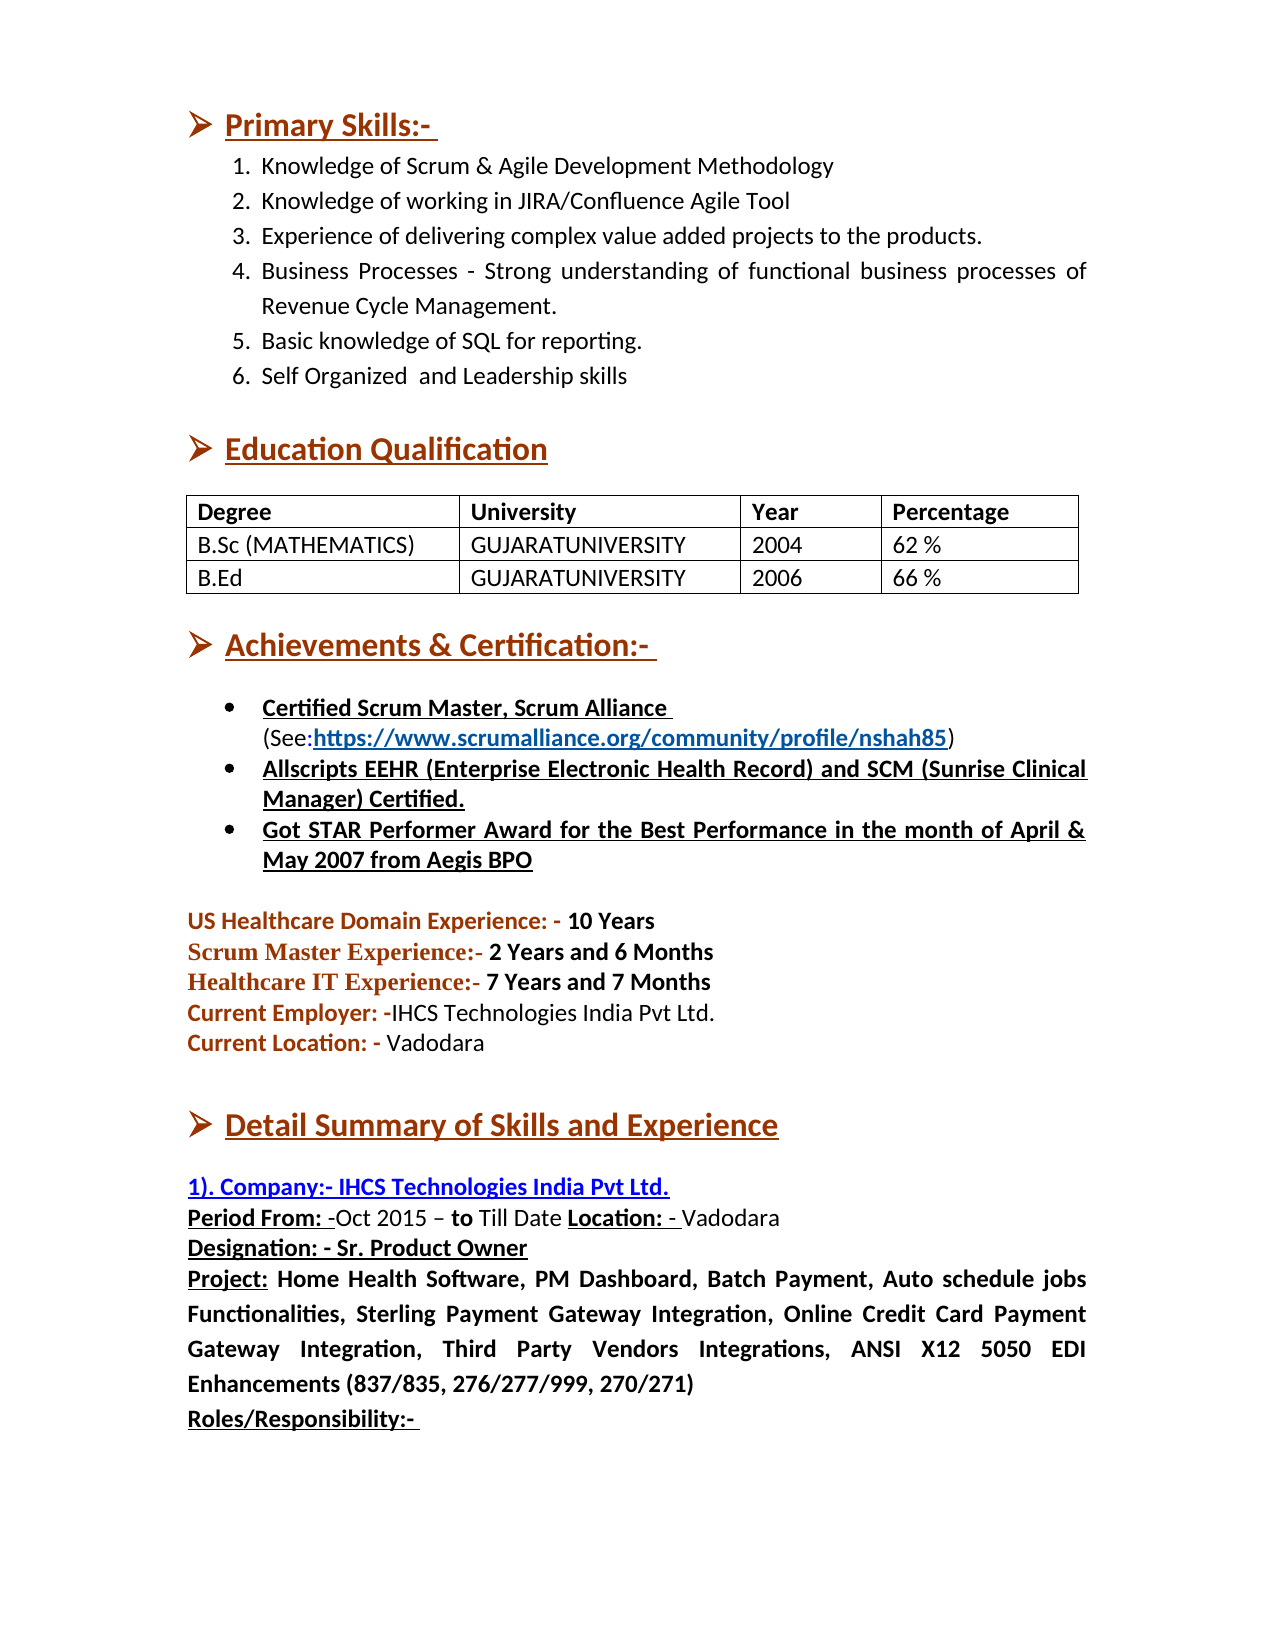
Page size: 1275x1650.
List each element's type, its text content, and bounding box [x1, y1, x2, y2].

text 1). Company:- IHCS Technologies India Pvt Ltd. [187, 1171, 1087, 1202]
table_cell B.Sc (MATHEMATICS) [187, 528, 459, 560]
table_cell 66 % [882, 561, 1078, 592]
text US Healthcare Domain Experience: - 10 Years [187, 905, 1087, 936]
list Project: Home Health Software, PM Dashboard, Batch Payment, Auto schedule jobs Functionalities, Sterling Payment Gateway Integration, Online Credit Card Payment Gateway Integration, Third Party Vendors Integrations, ANSI X12 5050 EDI Enhancements (837/835, 276/277/999, 270/271) [187, 1263, 1087, 1398]
table_header Year [741, 496, 881, 527]
table_header Percentage [882, 496, 1078, 527]
list Experience of delivering complex value added projects to the products. [232, 221, 1087, 251]
table_header Degree [187, 496, 459, 527]
table_cell GUJARATUNIVERSITY [460, 561, 740, 592]
list Detail Summary of Skills and Experience [187, 1104, 1087, 1144]
list Roles/Responsibility:- [187, 1403, 1087, 1433]
list Primary Skills:- [187, 104, 1087, 144]
table_cell GUJARATUNIVERSITY [460, 528, 740, 560]
text Scrum Master Experience:- 2 Years and 6 Months [187, 936, 1087, 966]
list Knowledge of Scrum & Agile Development Methodology [232, 151, 1087, 181]
table_header University [460, 496, 740, 527]
list Got STAR Performer Award for the Best Performance in the month of April & May 2007 from Aegis BPO [225, 814, 1087, 875]
list Knowledge of working in JIRA/Confluence Agile Tool [232, 186, 1087, 216]
list Education Qualification [187, 428, 1087, 468]
list Certified Scrum Master, Scrum Alliance [225, 692, 1087, 722]
text (See:https://www.scrumalliance.org/community/profile/nshah85) [262, 722, 1087, 753]
text Designation: - Sr. Product Owner [187, 1232, 1087, 1263]
list Business Processes - Strong understanding of functional business processes of Revenue Cycle Management. [232, 256, 1087, 321]
list Self Organized and Leadership skills [232, 361, 1087, 391]
text Period From: -Oct 2015 – to Till Date Location: - Vadodara [187, 1202, 1087, 1232]
table_cell 62 % [882, 528, 1078, 560]
text Current Employer: -IHCS Technologies India Pvt Ltd. [187, 997, 1087, 1027]
text Current Location: - Vadodara [187, 1027, 1087, 1058]
list Basic knowledge of SQL for reporting. [232, 326, 1087, 356]
list Allscripts EEHR (Enterprise Electronic Health Record) and SCM (Sunrise Clinical Manager) Certified. [225, 753, 1087, 814]
list Achievements & Certification:- [187, 624, 1087, 665]
table_cell B.Ed [187, 561, 459, 592]
table_cell 2006 [741, 561, 881, 592]
table_cell 2004 [741, 528, 881, 560]
text Healthcare IT Experience:- 7 Years and 7 Months [187, 966, 1087, 997]
